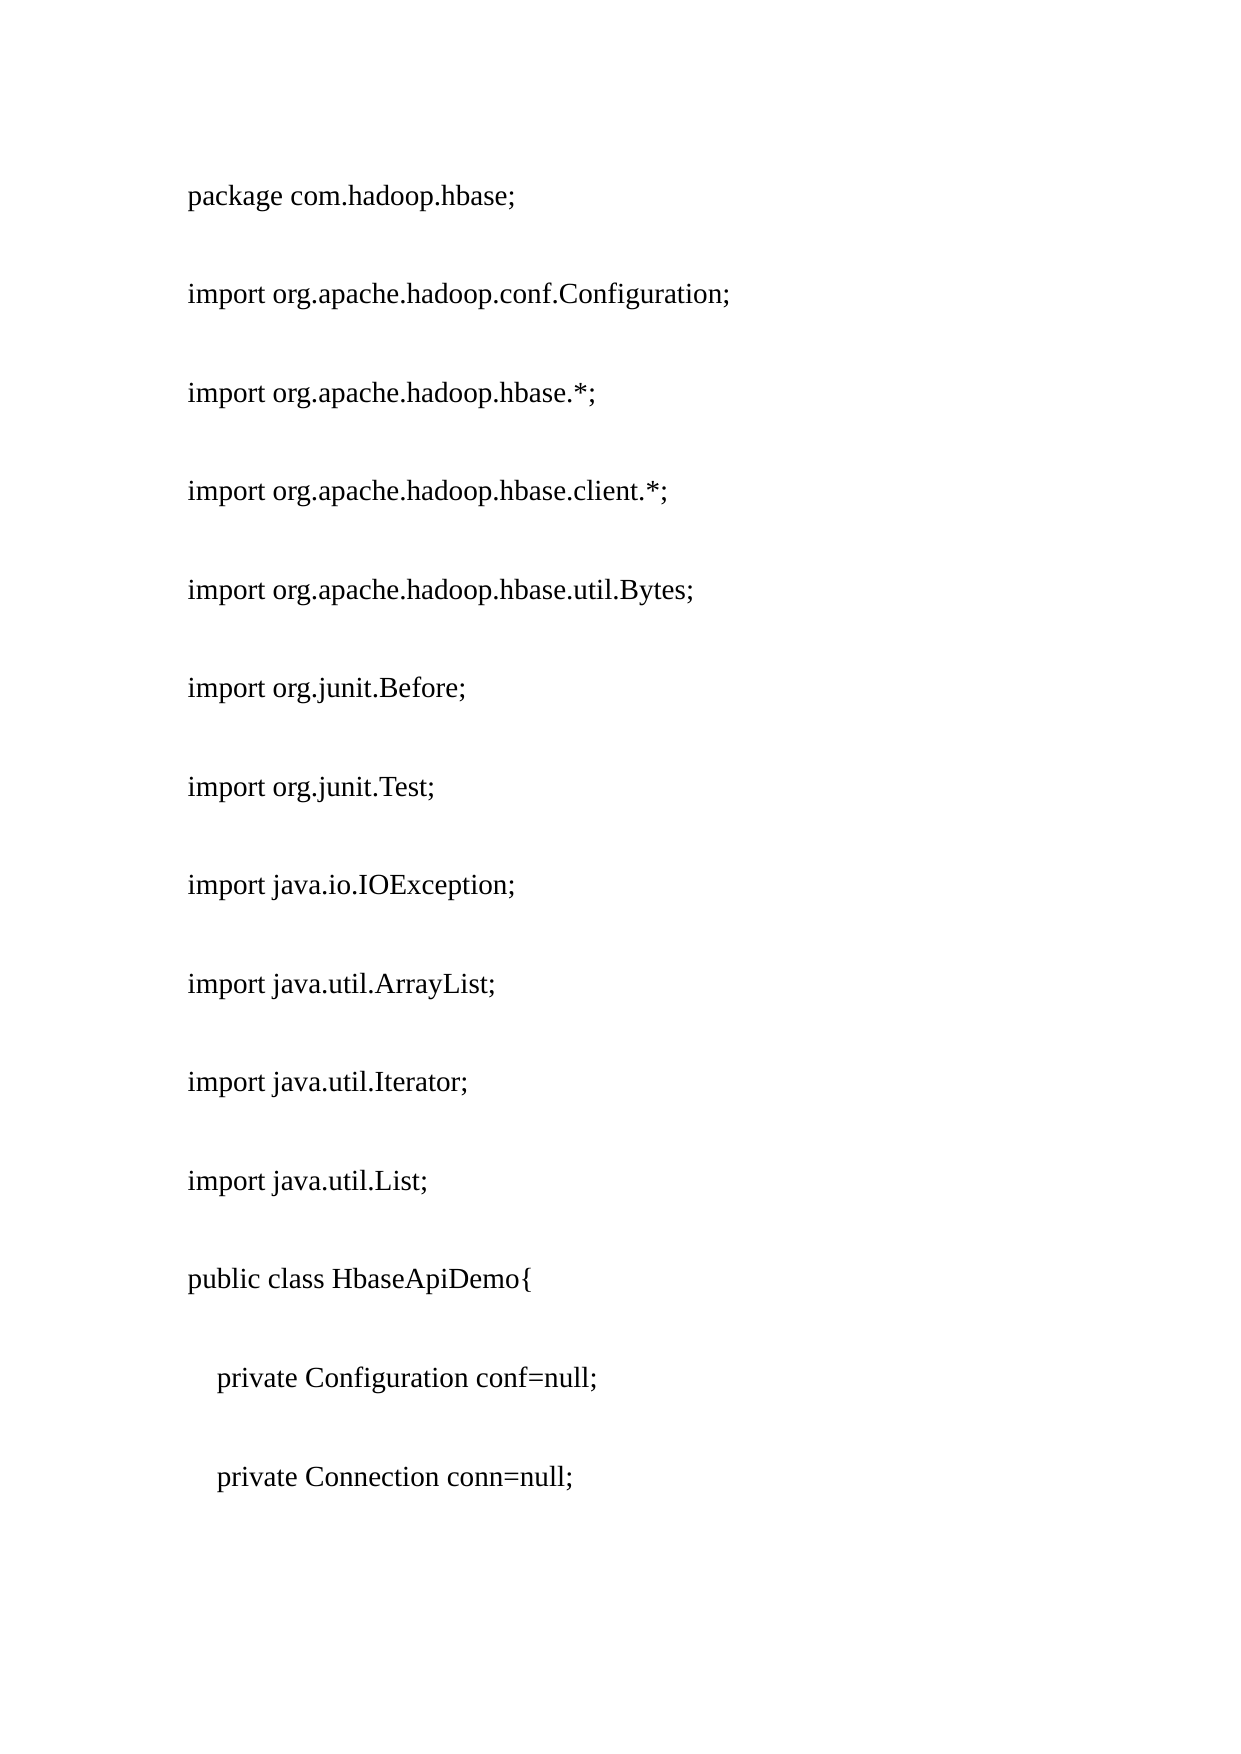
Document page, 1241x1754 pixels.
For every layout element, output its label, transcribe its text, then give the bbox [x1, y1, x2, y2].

list package com.hadoop.hbase; [187, 162, 1053, 227]
list import org.apache.hadoop.hbase.client.*; [187, 458, 1053, 523]
list private Connection conn=null; [187, 1443, 1053, 1508]
list import org.apache.hadoop.hbase.*; [187, 359, 1053, 424]
list public class HbaseApiDemo{ [187, 1246, 1053, 1311]
list import java.util.ArrayList; [187, 950, 1053, 1015]
list import org.junit.Test; [187, 753, 1053, 818]
list import org.apache.hadoop.conf.Configuration; [187, 261, 1053, 326]
list import org.junit.Before; [187, 655, 1053, 720]
list private Configuration conf=null; [187, 1344, 1053, 1409]
list import org.apache.hadoop.hbase.util.Bytes; [187, 556, 1053, 621]
list import java.io.IOException; [187, 852, 1053, 917]
list import java.util.List; [187, 1147, 1053, 1212]
list import java.util.Iterator; [187, 1049, 1053, 1114]
